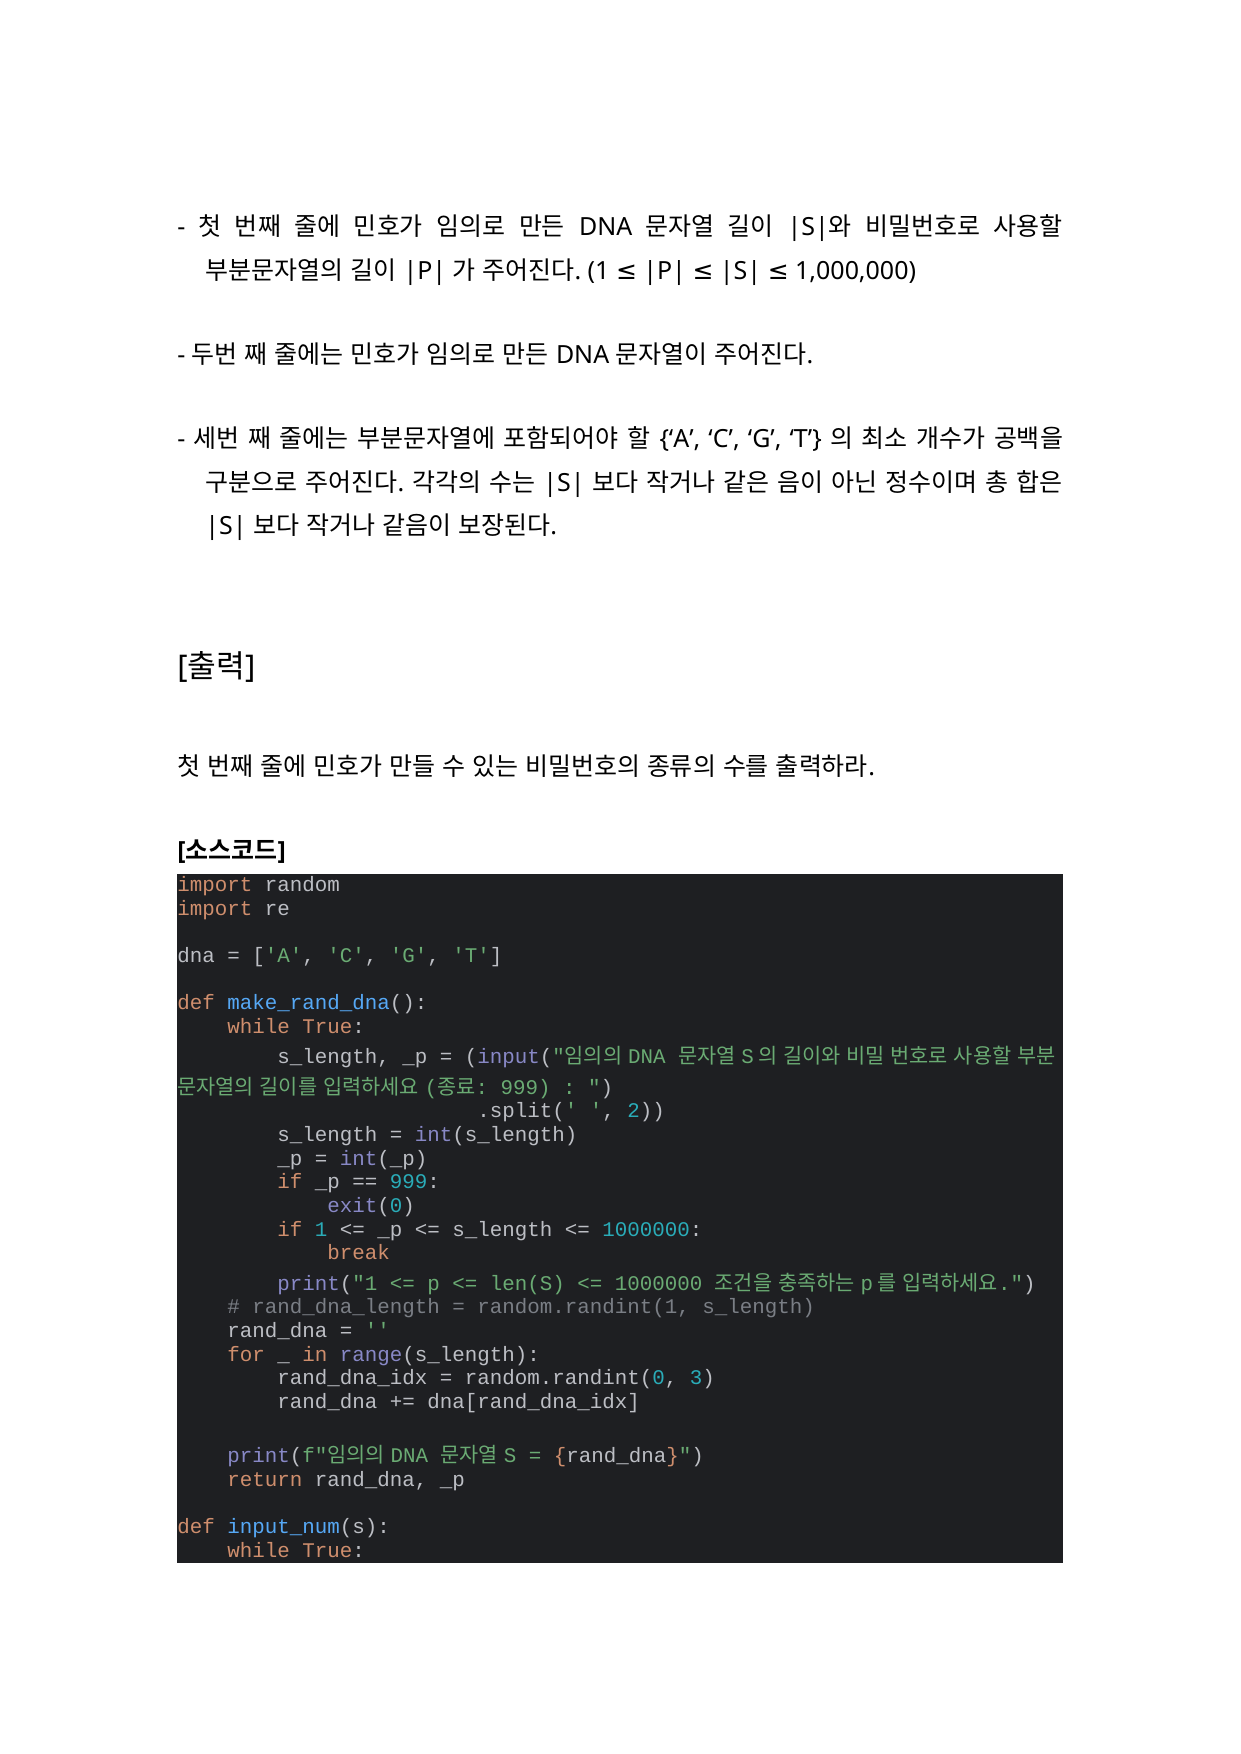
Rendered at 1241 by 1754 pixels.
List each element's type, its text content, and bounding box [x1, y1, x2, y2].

text [출력] [177, 641, 1063, 686]
text - 세번 째 줄에는 부분문자열에 포함되어야 할 {‘A’, ‘C’, ‘G’, ‘T’} 의 최소 개수가 공백을 구분으로 주어진다. 각각의 수는 |S| 보다 작거나 같은 음이 아닌 정수이며 총 합은 |S| 보다 작거나 같음이 보장된다. [177, 419, 1063, 542]
text - 첫 번째 줄에 민호가 임의로 만든 DNA 문자열 길이 |S|와 비밀번호로 사용할 부분문자열의 길이 |P| 가 주어진다. (1 ≤ |P| ≤ |S| ≤ 1,000,000) [177, 207, 1063, 286]
text 첫 번째 줄에 민호가 만들 수 있는 비밀번호의 종류의 수를 출력하라. [177, 746, 1063, 783]
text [177, 874, 1063, 1563]
text [소스코드] [177, 831, 1063, 867]
text - 두번 째 줄에는 민호가 임의로 만든 DNA 문자열이 주어진다. [177, 334, 1063, 371]
